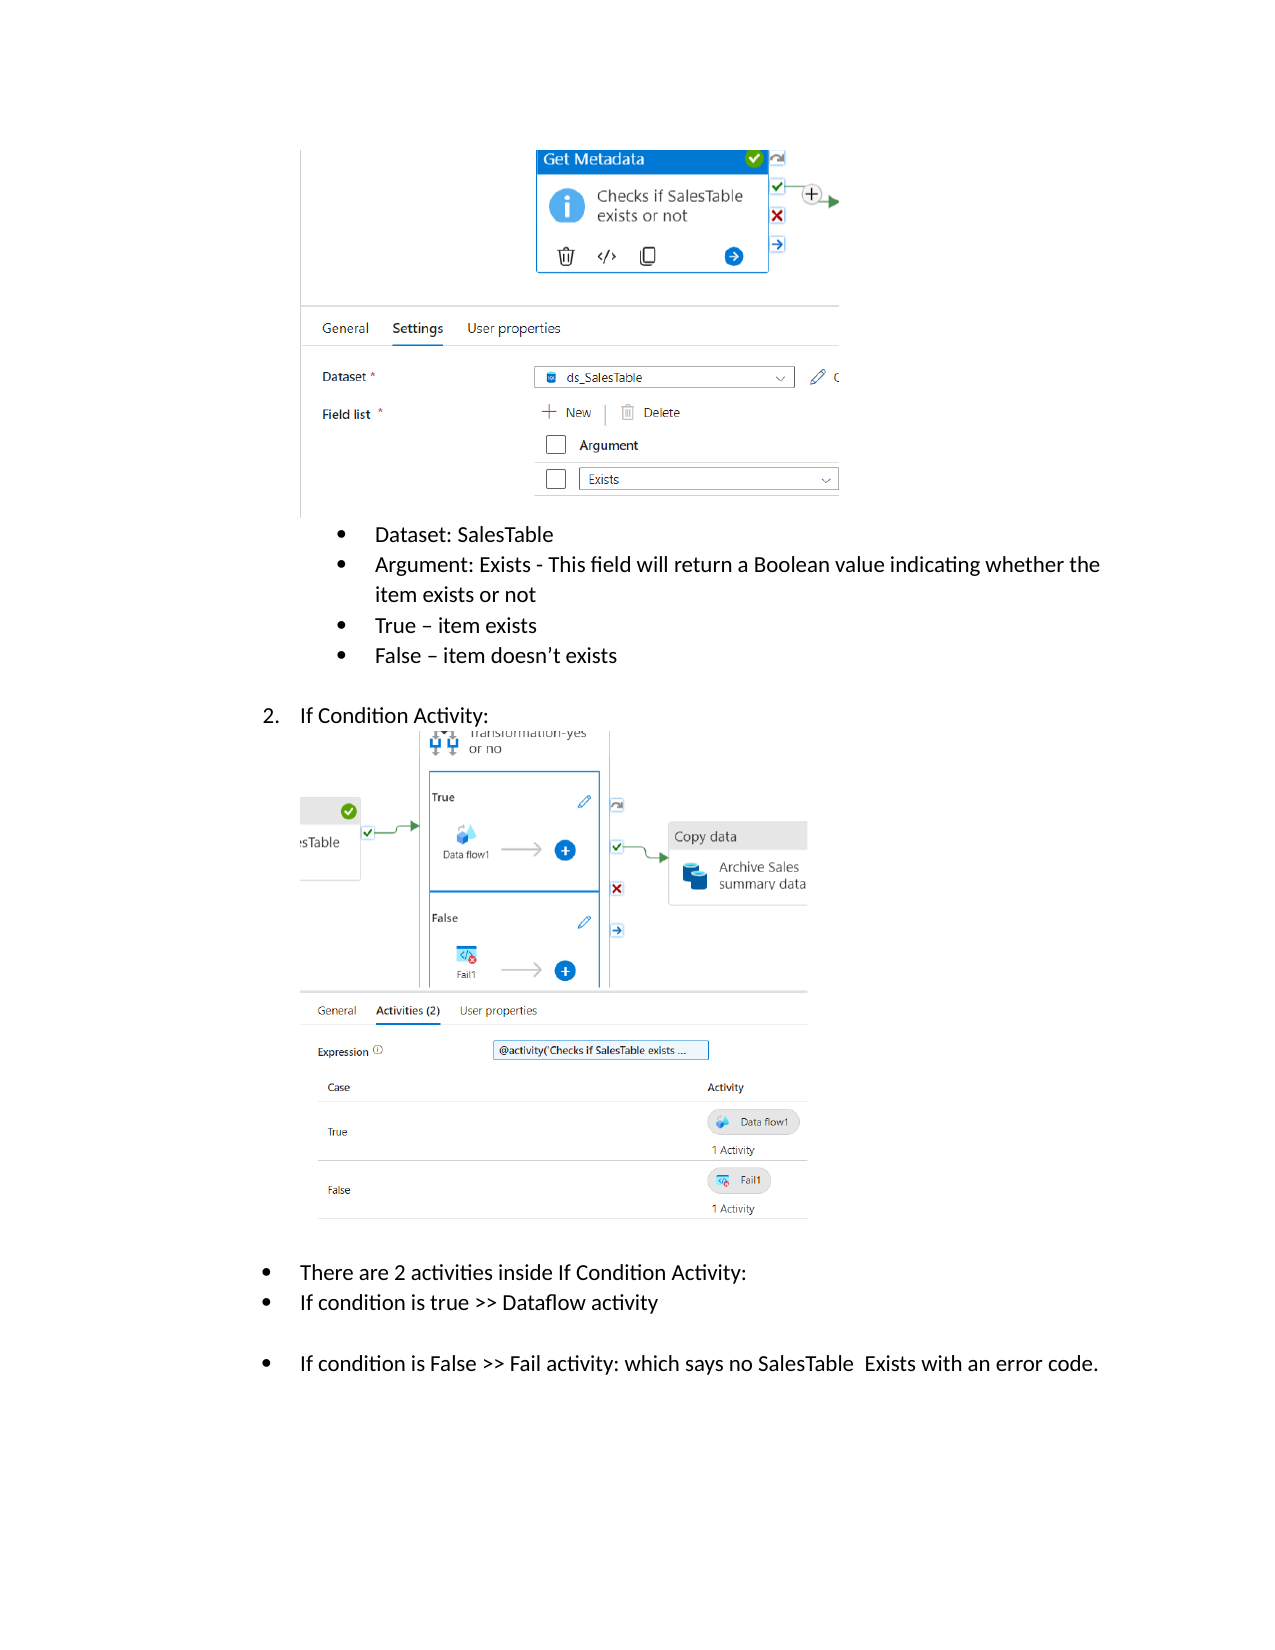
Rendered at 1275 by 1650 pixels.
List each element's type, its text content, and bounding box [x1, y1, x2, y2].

list If Condition Activity: [262, 701, 1125, 729]
list Argument: Exists - This field will return a Boolean value indicating whether the item exists or not [337, 550, 1125, 609]
list If condition is true >> Dataflow activity [262, 1288, 1125, 1317]
list Dataset: SalesTable [337, 520, 1125, 548]
list False – item doesn’t exists [337, 641, 1125, 669]
list There are 2 activities inside If Condition Activity: [262, 1258, 1125, 1286]
picture [300, 150, 839, 518]
picture [300, 731, 808, 1226]
list True – item exists [337, 611, 1125, 639]
list If condition is False >> Fail activity: which says no SalesTable Exists with an error code. [262, 1349, 1125, 1377]
